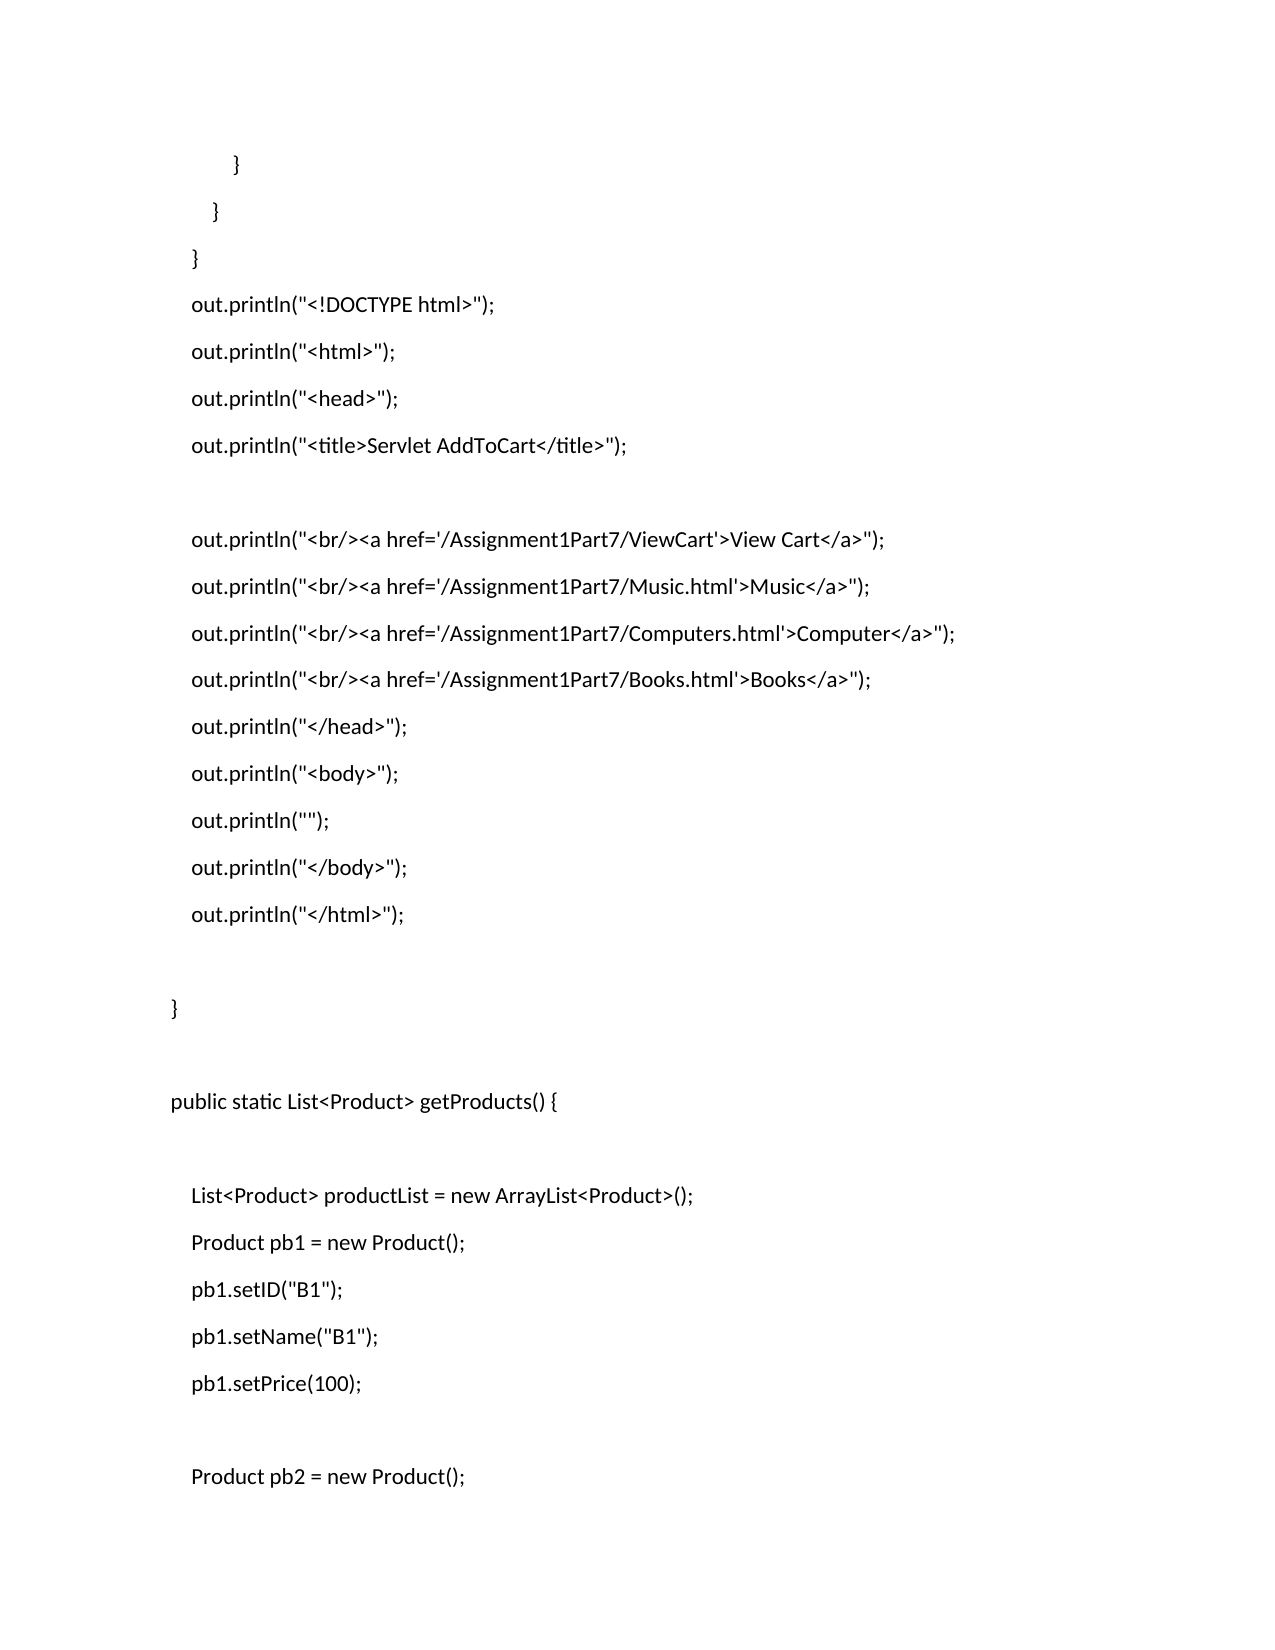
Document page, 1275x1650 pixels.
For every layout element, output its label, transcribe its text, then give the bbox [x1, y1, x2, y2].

text } [150, 994, 1125, 1022]
text out.println("<head>"); [150, 384, 1125, 412]
text pb1.setPrice(100); [150, 1369, 1125, 1397]
text List<Product> productList = new ArrayList<Product>(); [150, 1181, 1125, 1209]
text out.println("<title>Servlet AddToCart</title>"); [150, 431, 1125, 459]
text pb1.setID("B1"); [150, 1275, 1125, 1303]
text Product pb2 = new Product(); [150, 1462, 1125, 1491]
text out.println("<br/><a href='/Assignment1Part7/Books.html'>Books</a>"); [150, 666, 1125, 694]
text public static List<Product> getProducts() { [150, 1087, 1125, 1116]
text out.println("<br/><a href='/Assignment1Part7/ViewCart'>View Cart</a>"); [150, 525, 1125, 553]
text } [150, 197, 1125, 225]
text out.println("<br/><a href='/Assignment1Part7/Music.html'>Music</a>"); [150, 572, 1125, 600]
text out.println("<body>"); [150, 759, 1125, 787]
text out.println("<br/><a href='/Assignment1Part7/Computers.html'>Computer</a>"); [150, 619, 1125, 647]
text out.println("<!DOCTYPE html>"); [150, 291, 1125, 319]
text out.println("</html>"); [150, 900, 1125, 928]
text out.println("<html>"); [150, 337, 1125, 366]
text out.println("</head>"); [150, 712, 1125, 741]
text } [150, 150, 1125, 178]
text } [150, 244, 1125, 272]
text Product pb1 = new Product(); [150, 1228, 1125, 1256]
text out.println("</body>"); [150, 853, 1125, 881]
text out.println(""); [150, 806, 1125, 834]
text pb1.setName("B1"); [150, 1322, 1125, 1350]
